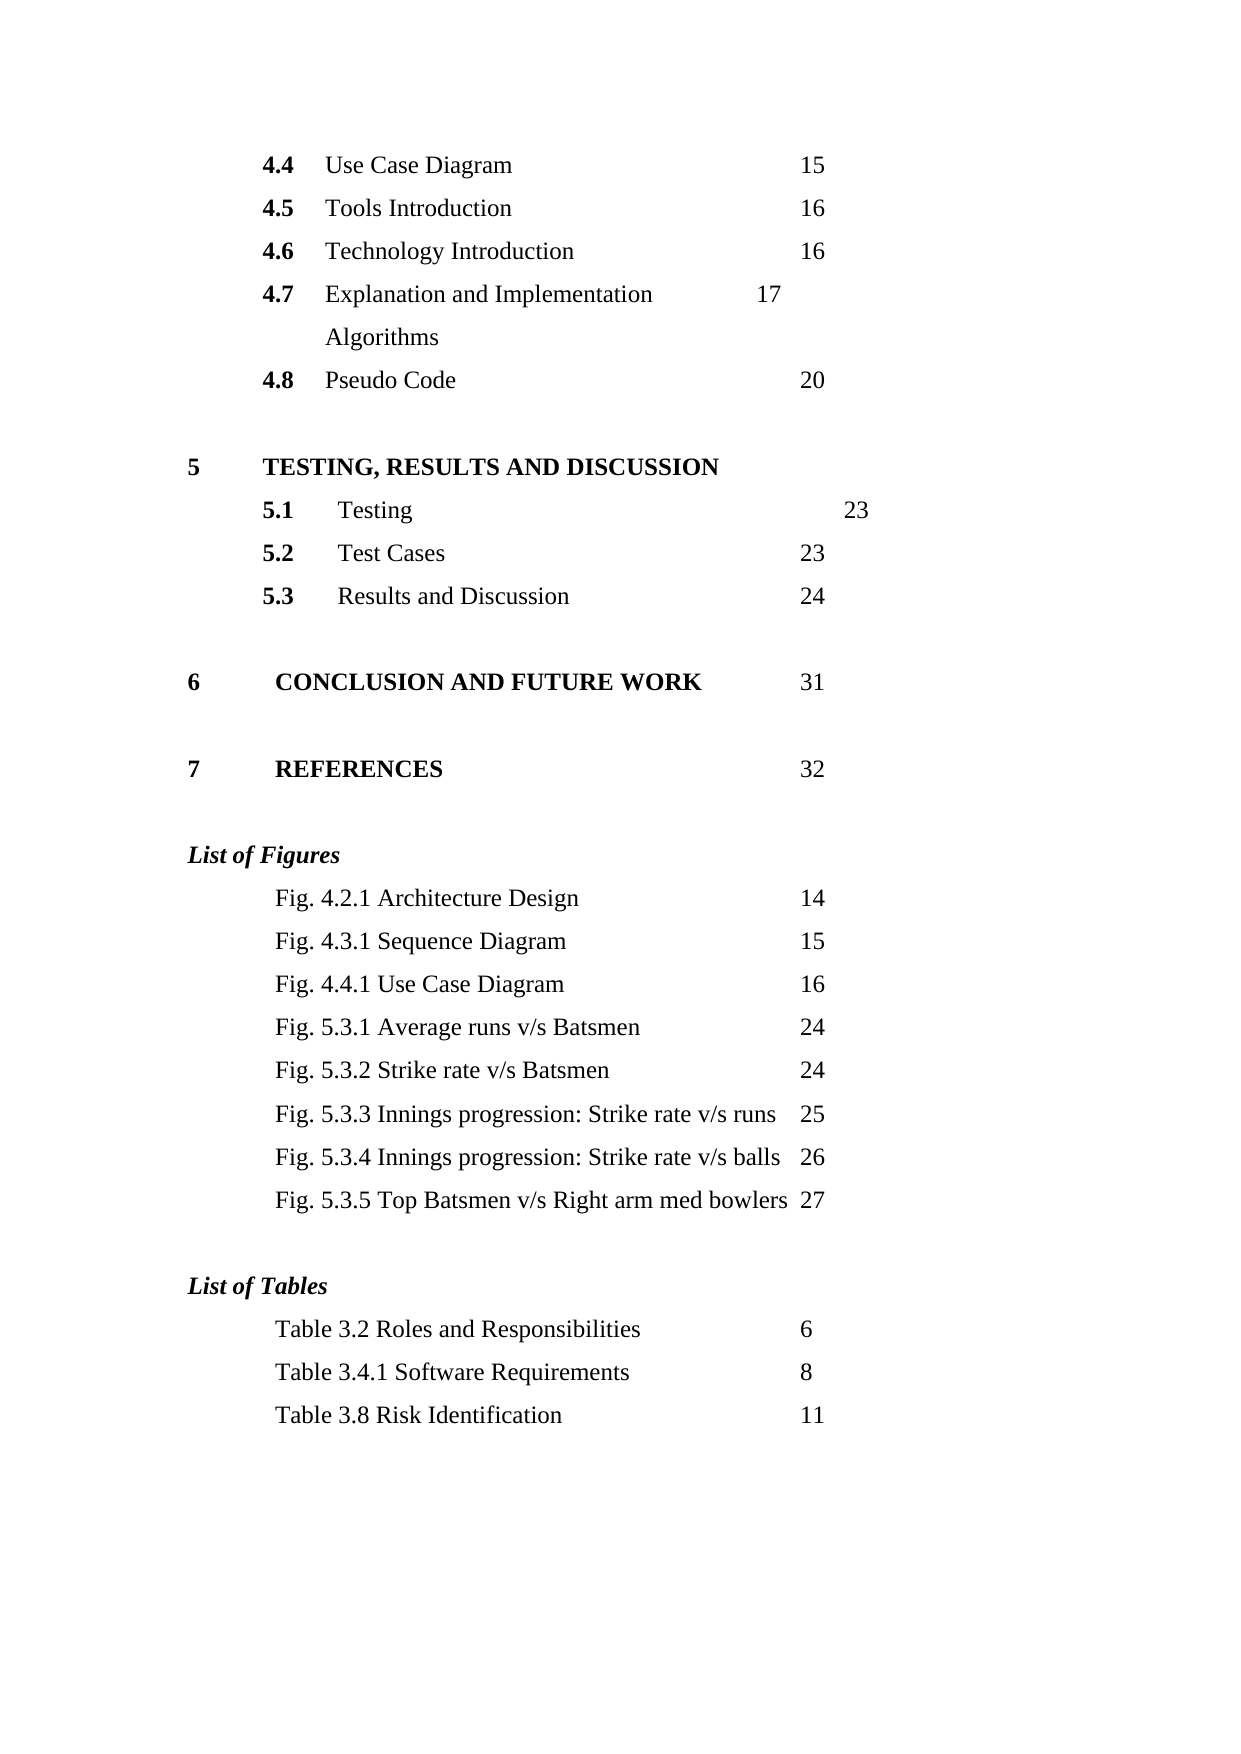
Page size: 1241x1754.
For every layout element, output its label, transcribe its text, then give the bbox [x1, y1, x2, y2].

list Testing 23 [262, 495, 1053, 524]
list Test Cases 23 [262, 538, 1053, 567]
text 4.4 Use Case Diagram 15 [262, 150, 1053, 179]
list REFERENCES 32 [187, 754, 1053, 782]
list Table 3.8 Risk Identification 11 [187, 1401, 1053, 1429]
list CONCLUSION AND FUTURE WORK 31 [187, 667, 1053, 696]
text Algorithms [275, 322, 1053, 351]
list Fig. 4.2.1 Architecture Design 14 [231, 883, 1053, 912]
list List of Figures [187, 840, 1053, 869]
list Table 3.4.1 Software Requirements 8 [231, 1357, 1053, 1386]
text 4.7 Explanation and Implementation 17 [262, 279, 1053, 308]
list Fig. 5.3.5 Top Batsmen v/s Right arm med bowlers 27 [231, 1185, 1053, 1214]
list Fig. 5.3.1 Average runs v/s Batsmen 24 [231, 1012, 1053, 1041]
list Fig. 4.3.1 Sequence Diagram 15 [231, 926, 1053, 955]
list Fig. 5.3.2 Strike rate v/s Batsmen 24 [231, 1056, 1053, 1084]
text List of Tables [187, 1271, 1053, 1300]
list Fig. 5.3.4 Innings progression: Strike rate v/s balls 26 [231, 1142, 1053, 1171]
text 4.5 Tools Introduction 16 [262, 193, 1053, 222]
list Fig. 4.4.1 Use Case Diagram 16 [231, 969, 1053, 998]
list TESTING, RESULTS AND DISCUSSION [187, 452, 1053, 481]
list Fig. 5.3.3 Innings progression: Strike rate v/s runs 25 [231, 1099, 1053, 1127]
text 4.8 Pseudo Code 20 [262, 366, 1053, 394]
text Table 3.2 Roles and Responsibilities 6 [231, 1314, 1053, 1343]
list Results and Discussion 24 [262, 581, 1053, 610]
text 4.6 Technology Introduction 16 [262, 236, 1053, 265]
